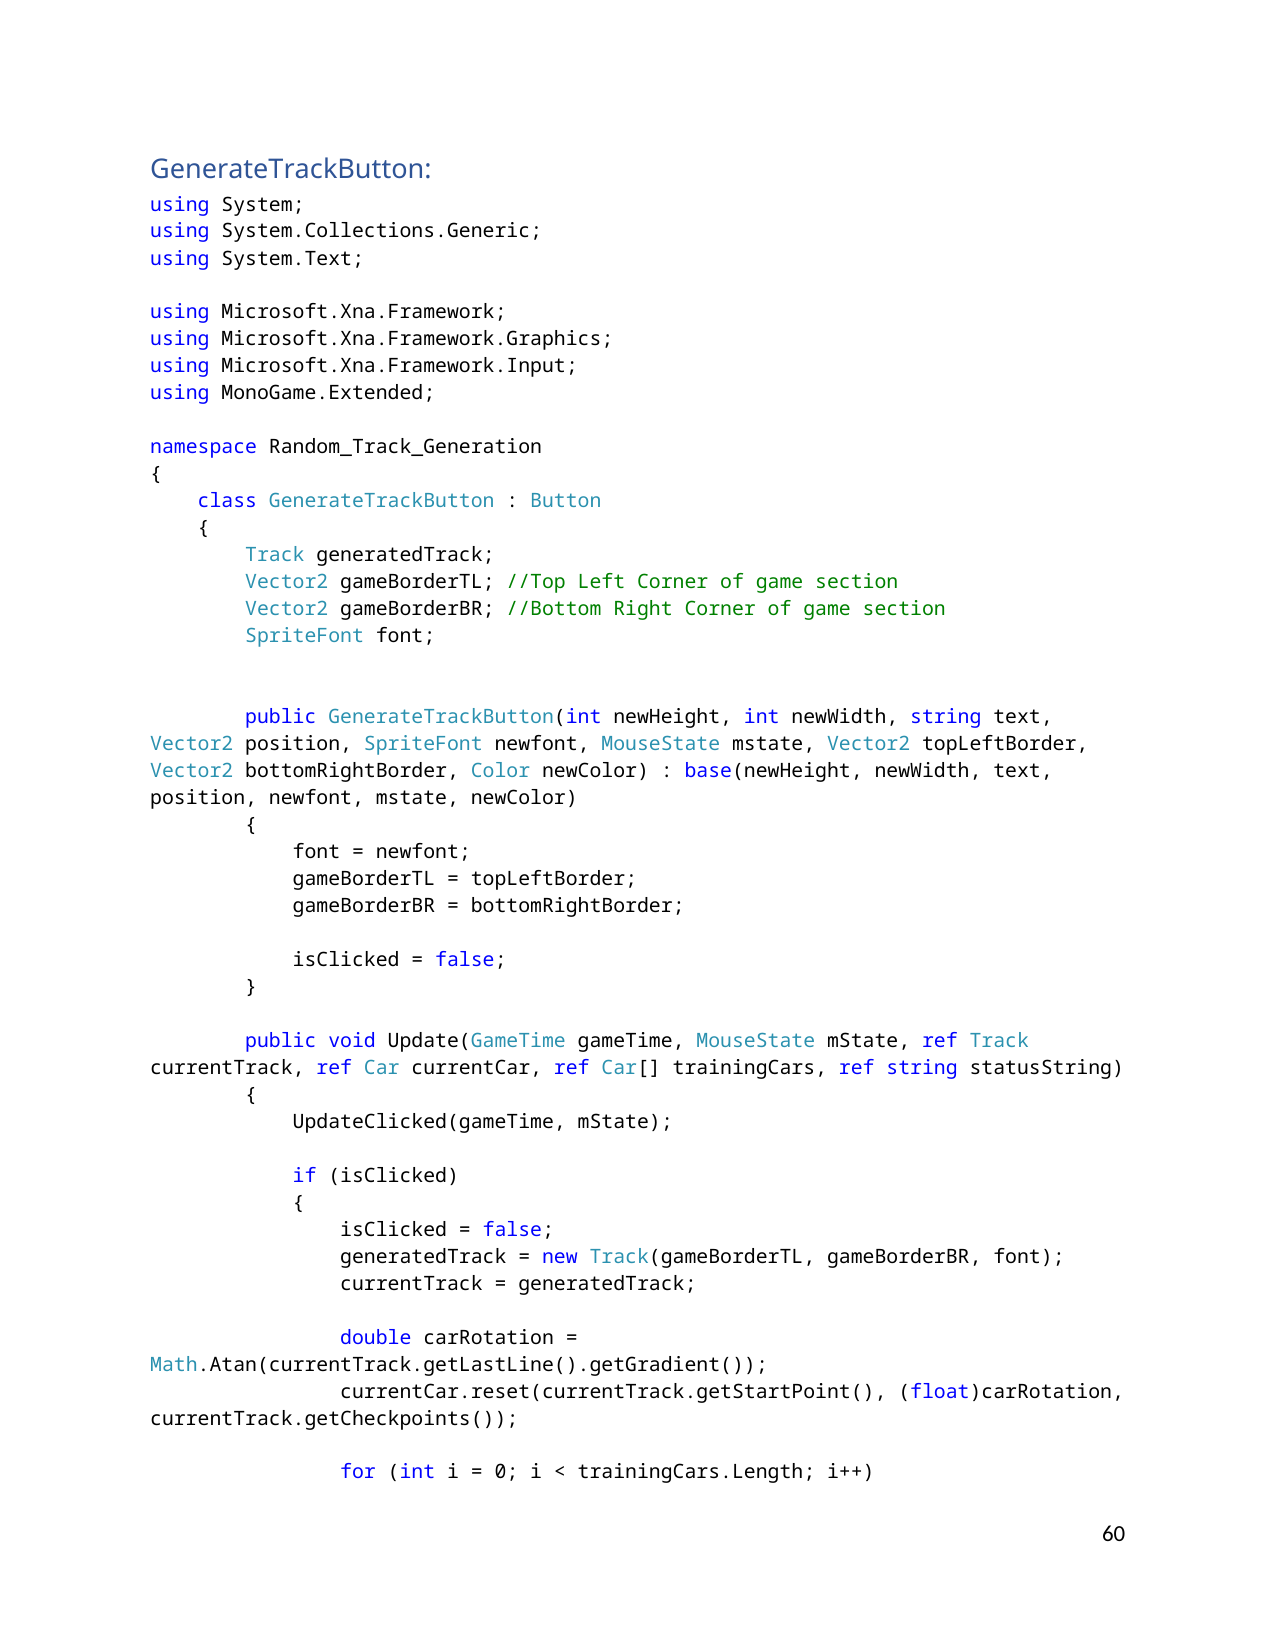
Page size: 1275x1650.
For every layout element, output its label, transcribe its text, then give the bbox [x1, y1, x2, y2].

text { [150, 810, 1125, 837]
text for (int i = 0; i < trainingCars.Length; i++) [150, 1458, 1125, 1485]
text } [150, 972, 1125, 999]
text generatedTrack = new Track(gameBorderTL, gameBorderBR, font); [150, 1242, 1125, 1269]
subtitle GenerateTrackButton: [150, 150, 1125, 187]
text { [150, 1080, 1125, 1107]
text if (isClicked) [150, 1161, 1125, 1188]
text gameBorderBR = bottomRightBorder; [150, 891, 1125, 918]
text currentTrack = generatedTrack; [150, 1269, 1125, 1296]
text Track generatedTrack; [150, 541, 1125, 567]
text { [150, 513, 1125, 541]
text public GenerateTrackButton(int newHeight, int newWidth, string text, Vector2 position, SpriteFont newfont, MouseState mstate, Vector2 topLeftBorder, Vector2 bottomRightBorder, Color newColor) : base(newHeight, newWidth, text, position, newfont, mstate, newColor) [150, 702, 1125, 810]
text { [150, 459, 1125, 487]
text public void Update(GameTime gameTime, MouseState mState, ref Track currentTrack, ref Car currentCar, ref Car[] trainingCars, ref string statusString) [150, 1026, 1125, 1080]
text using Microsoft.Xna.Framework; [150, 298, 1125, 325]
text using System; [150, 190, 1125, 217]
text using System.Collections.Generic; [150, 217, 1125, 244]
text class GenerateTrackButton : Button [150, 487, 1125, 513]
text gameBorderTL = topLeftBorder; [150, 864, 1125, 891]
text isClicked = false; [150, 945, 1125, 972]
text using Microsoft.Xna.Framework.Input; [150, 352, 1125, 379]
text Vector2 gameBorderTL; //Top Left Corner of game section [150, 567, 1125, 594]
text UpdateClicked(gameTime, mState); [150, 1107, 1125, 1134]
text using System.Text; [150, 244, 1125, 271]
text Vector2 gameBorderBR; //Bottom Right Corner of game section [150, 594, 1125, 621]
text SpriteFont font; [150, 621, 1125, 648]
text font = newfont; [150, 837, 1125, 864]
text { [150, 1188, 1125, 1215]
text currentCar.reset(currentTrack.getStartPoint(), (float)carRotation, currentTrack.getCheckpoints()); [150, 1377, 1125, 1431]
text double carRotation = Math.Atan(currentTrack.getLastLine().getGradient()); [150, 1323, 1125, 1377]
text using MonoGame.Extended; [150, 379, 1125, 406]
text using Microsoft.Xna.Framework.Graphics; [150, 325, 1125, 352]
text isClicked = false; [150, 1215, 1125, 1242]
text namespace Random_Track_Generation [150, 433, 1125, 459]
